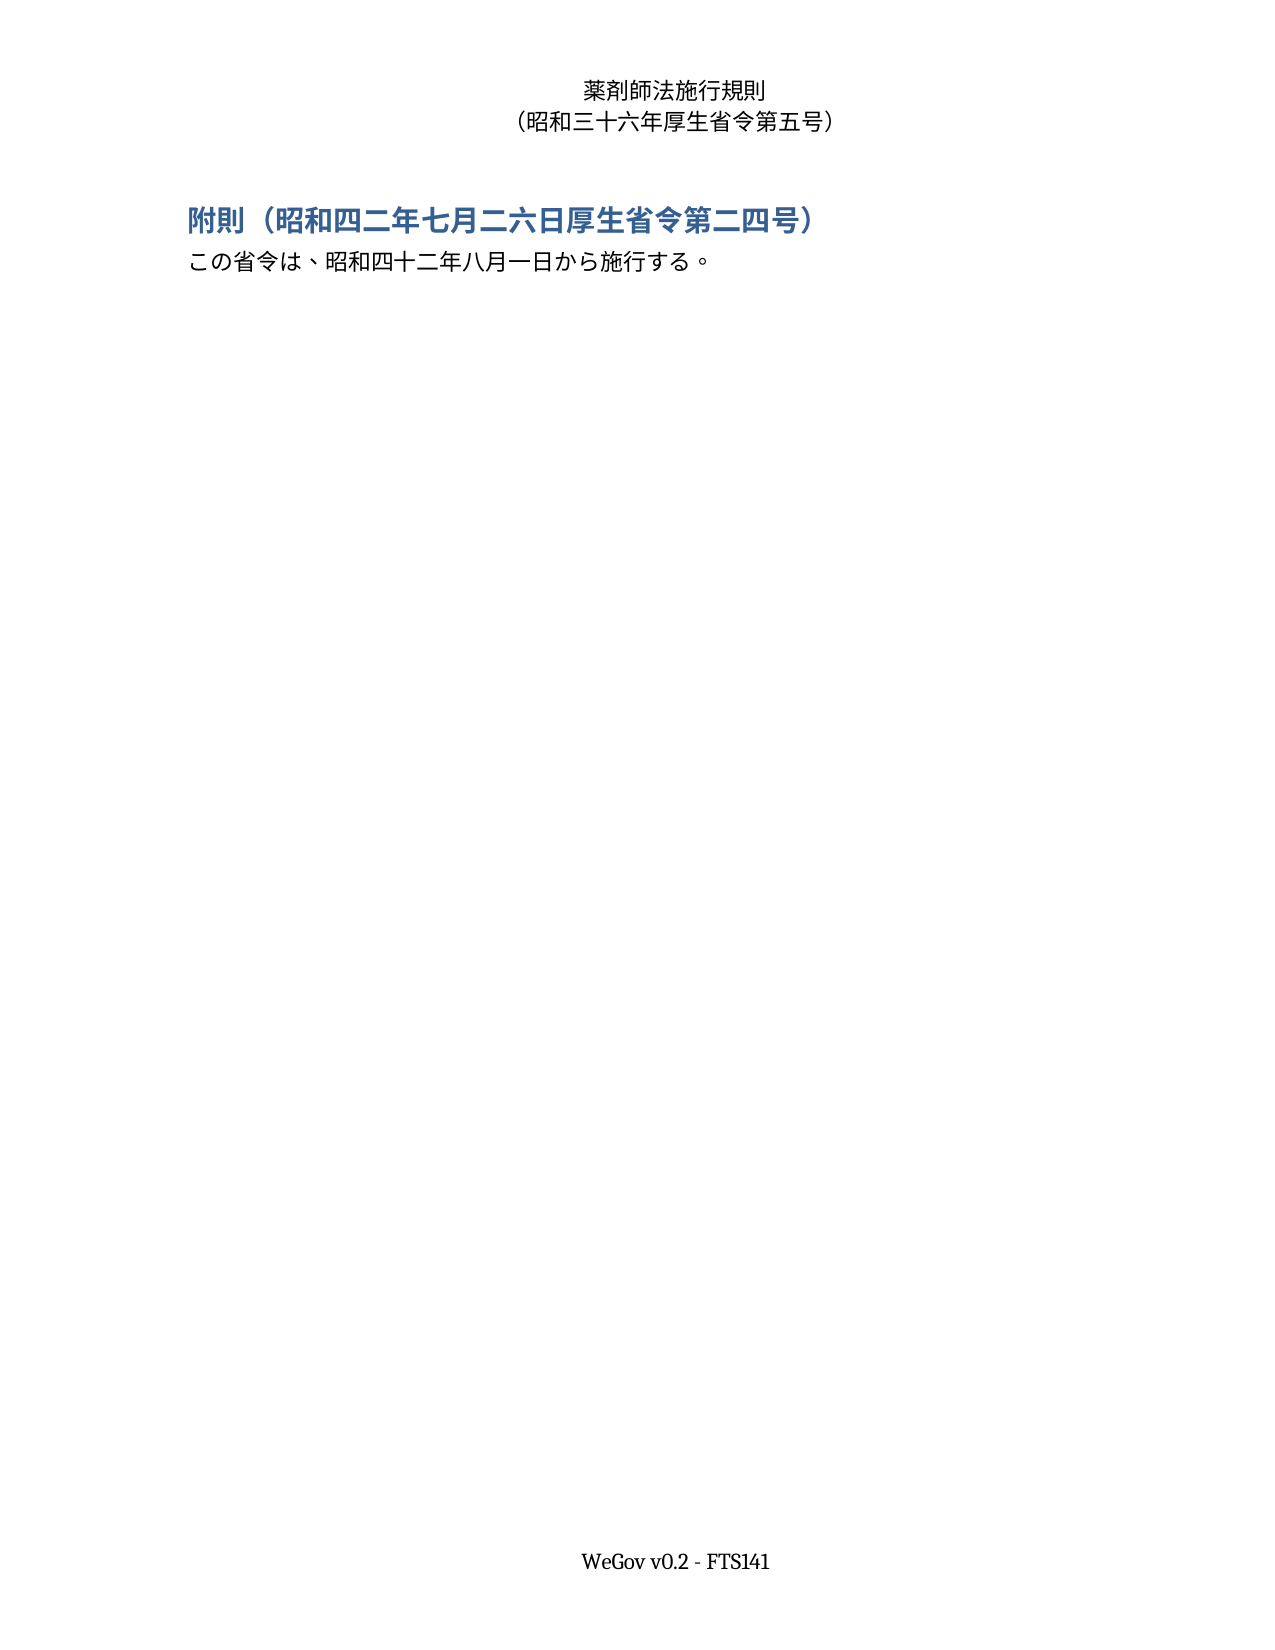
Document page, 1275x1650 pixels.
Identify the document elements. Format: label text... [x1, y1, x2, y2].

text この省令は、昭和四十二年八月一日から施行する。 [187, 246, 1087, 277]
subtitle 附則（昭和四二年七月二六日厚生省令第二四号） [187, 200, 1087, 240]
